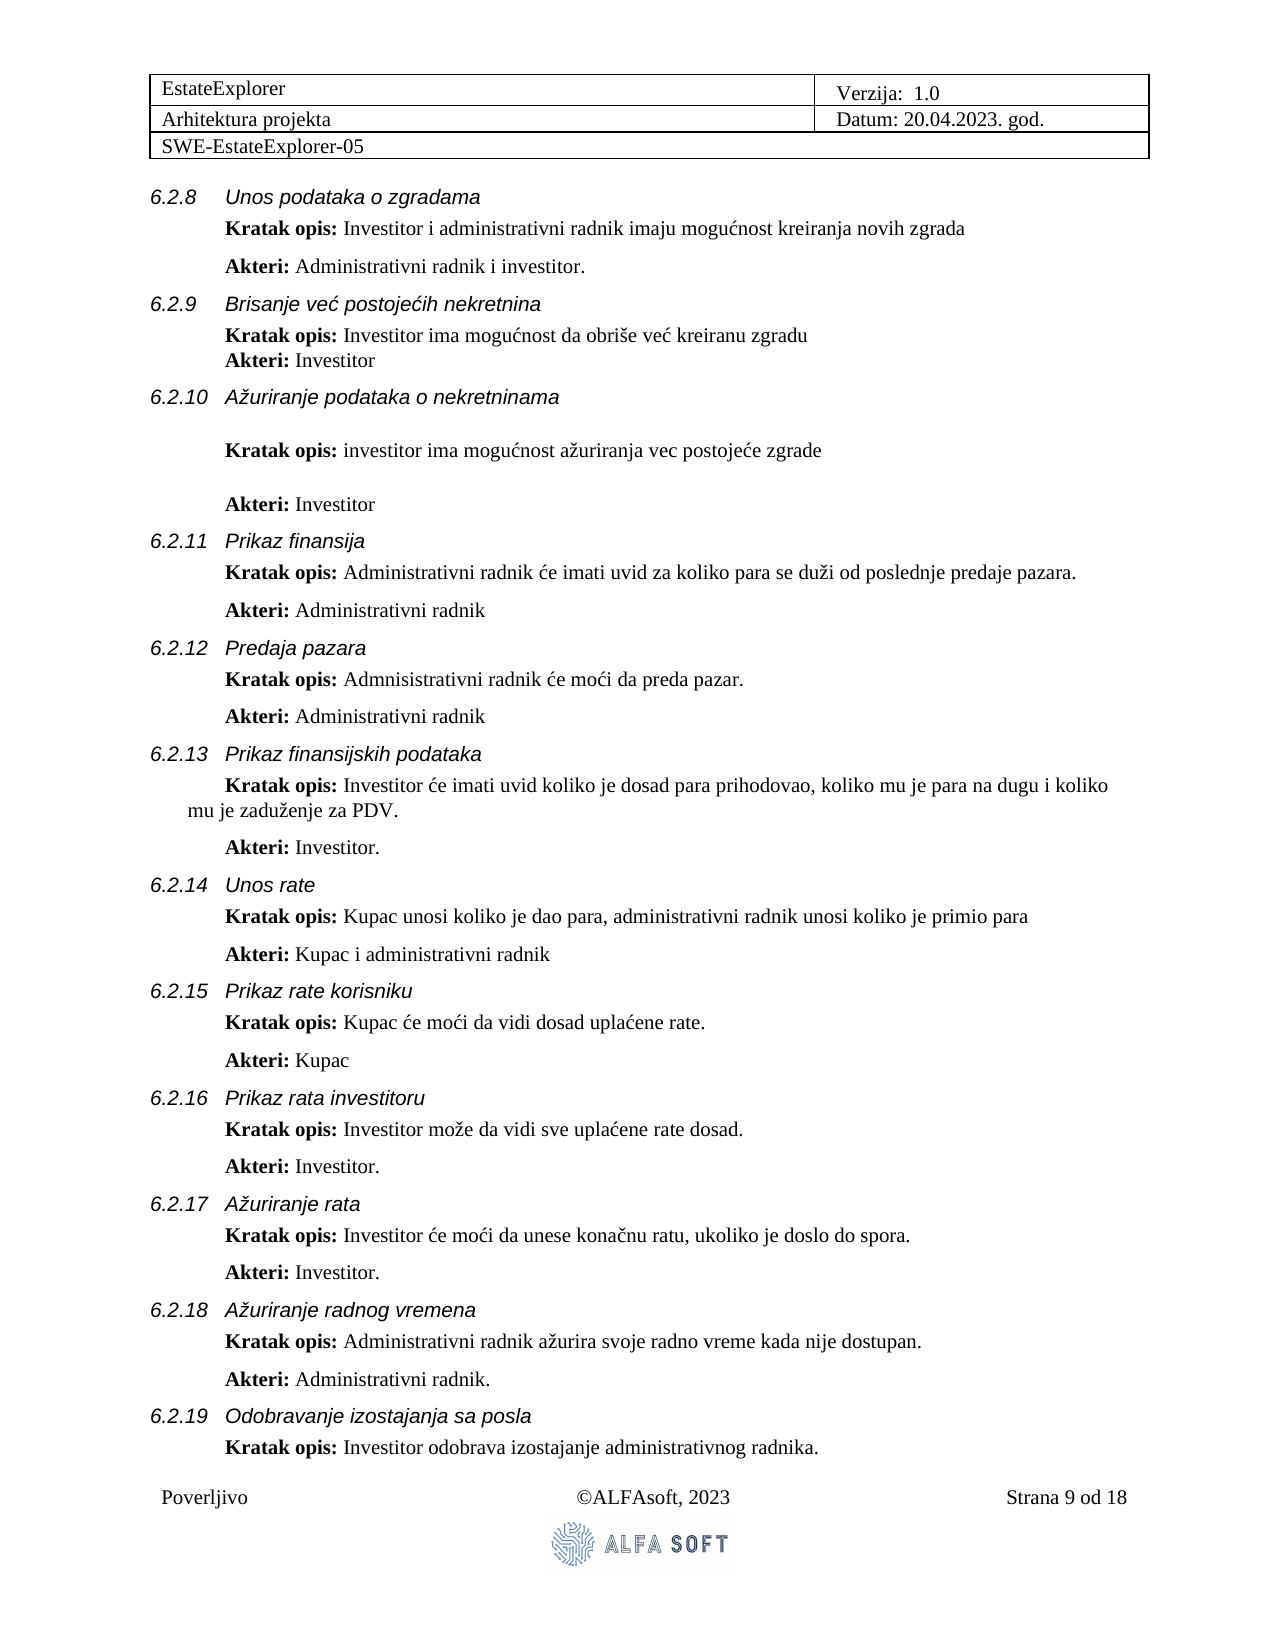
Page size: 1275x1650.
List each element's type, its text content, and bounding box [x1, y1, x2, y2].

text Akteri: Investitor [150, 492, 1125, 516]
text Akteri: Administrativni radnik. [187, 1366, 1125, 1391]
subtitle Prikaz rata investitoru [150, 1084, 1125, 1109]
text Kratak opis: Investitor može da vidi sve uplaćene rate dosad. [187, 1116, 1125, 1141]
text Kratak opis: Investitor će imati uvid koliko je dosad para prihodovao, koliko mu je para na dugu i koliko mu je zaduženje za PDV. [187, 772, 1125, 822]
subtitle Prikaz rate korisniku [150, 978, 1125, 1003]
text Akteri: Investitor. [187, 1259, 1125, 1284]
text Akteri: Administrativni radnik [187, 703, 1125, 728]
text Kratak opis: Kupac unosi koliko je dao para, administrativni radnik unosi koliko je primio para [187, 903, 1125, 928]
subtitle Ažuriranje rata [150, 1191, 1125, 1216]
subtitle Ažuriranje podataka o nekretninama [150, 384, 1125, 409]
text Kratak opis: Investitor i administrativni radnik imaju mogućnost kreiranja novih zgrada [187, 215, 1125, 240]
text Akteri: Investitor [150, 347, 1125, 372]
text Kratak opis: Kupac će moći da vidi dosad uplaćene rate. [187, 1009, 1125, 1034]
text Akteri: Administrativni radnik [187, 597, 1125, 622]
subtitle Unos podataka o zgradama [150, 184, 1125, 209]
text Kratak opis: Investitor ima mogućnost da obriše već kreiranu zgradu [150, 322, 1125, 347]
text Kratak opis: Administrativni radnik ažurira svoje radno vreme kada nije dostupan. [187, 1328, 1125, 1353]
text Akteri: Administrativni radnik i investitor. [187, 253, 1125, 278]
text Kratak opis: Investitor će moći da unese konačnu ratu, ukoliko je doslo do spora. [187, 1222, 1125, 1247]
text Akteri: Investitor. [187, 1153, 1125, 1178]
text Kratak opis: investitor ima mogućnost ažuriranja vec postojeće zgrade [150, 438, 1125, 462]
subtitle Unos rate [150, 872, 1125, 897]
picture [545, 1513, 733, 1577]
text Akteri: Kupac [187, 1047, 1125, 1072]
text Akteri: Investitor. [187, 834, 1125, 859]
text Kratak opis: Admnisistrativni radnik će moći da preda pazar. [187, 666, 1125, 691]
subtitle Prikaz finansija [150, 528, 1125, 553]
text Kratak opis: Administrativni radnik će imati uvid za koliko para se duži od poslednje predaje pazara. [187, 559, 1125, 584]
subtitle Ažuriranje radnog vremena [150, 1297, 1125, 1322]
subtitle Predaja pazara [150, 634, 1125, 659]
subtitle Odobravanje izostajanja sa posla [150, 1403, 1125, 1428]
text Akteri: Kupac i administrativni radnik [187, 941, 1125, 966]
subtitle Brisanje već postojećih nekretnina [150, 290, 1125, 315]
subtitle Prikaz finansijskih podataka [150, 741, 1125, 766]
text Kratak opis: Investitor odobrava izostajanje administrativnog radnika. [187, 1434, 1125, 1459]
